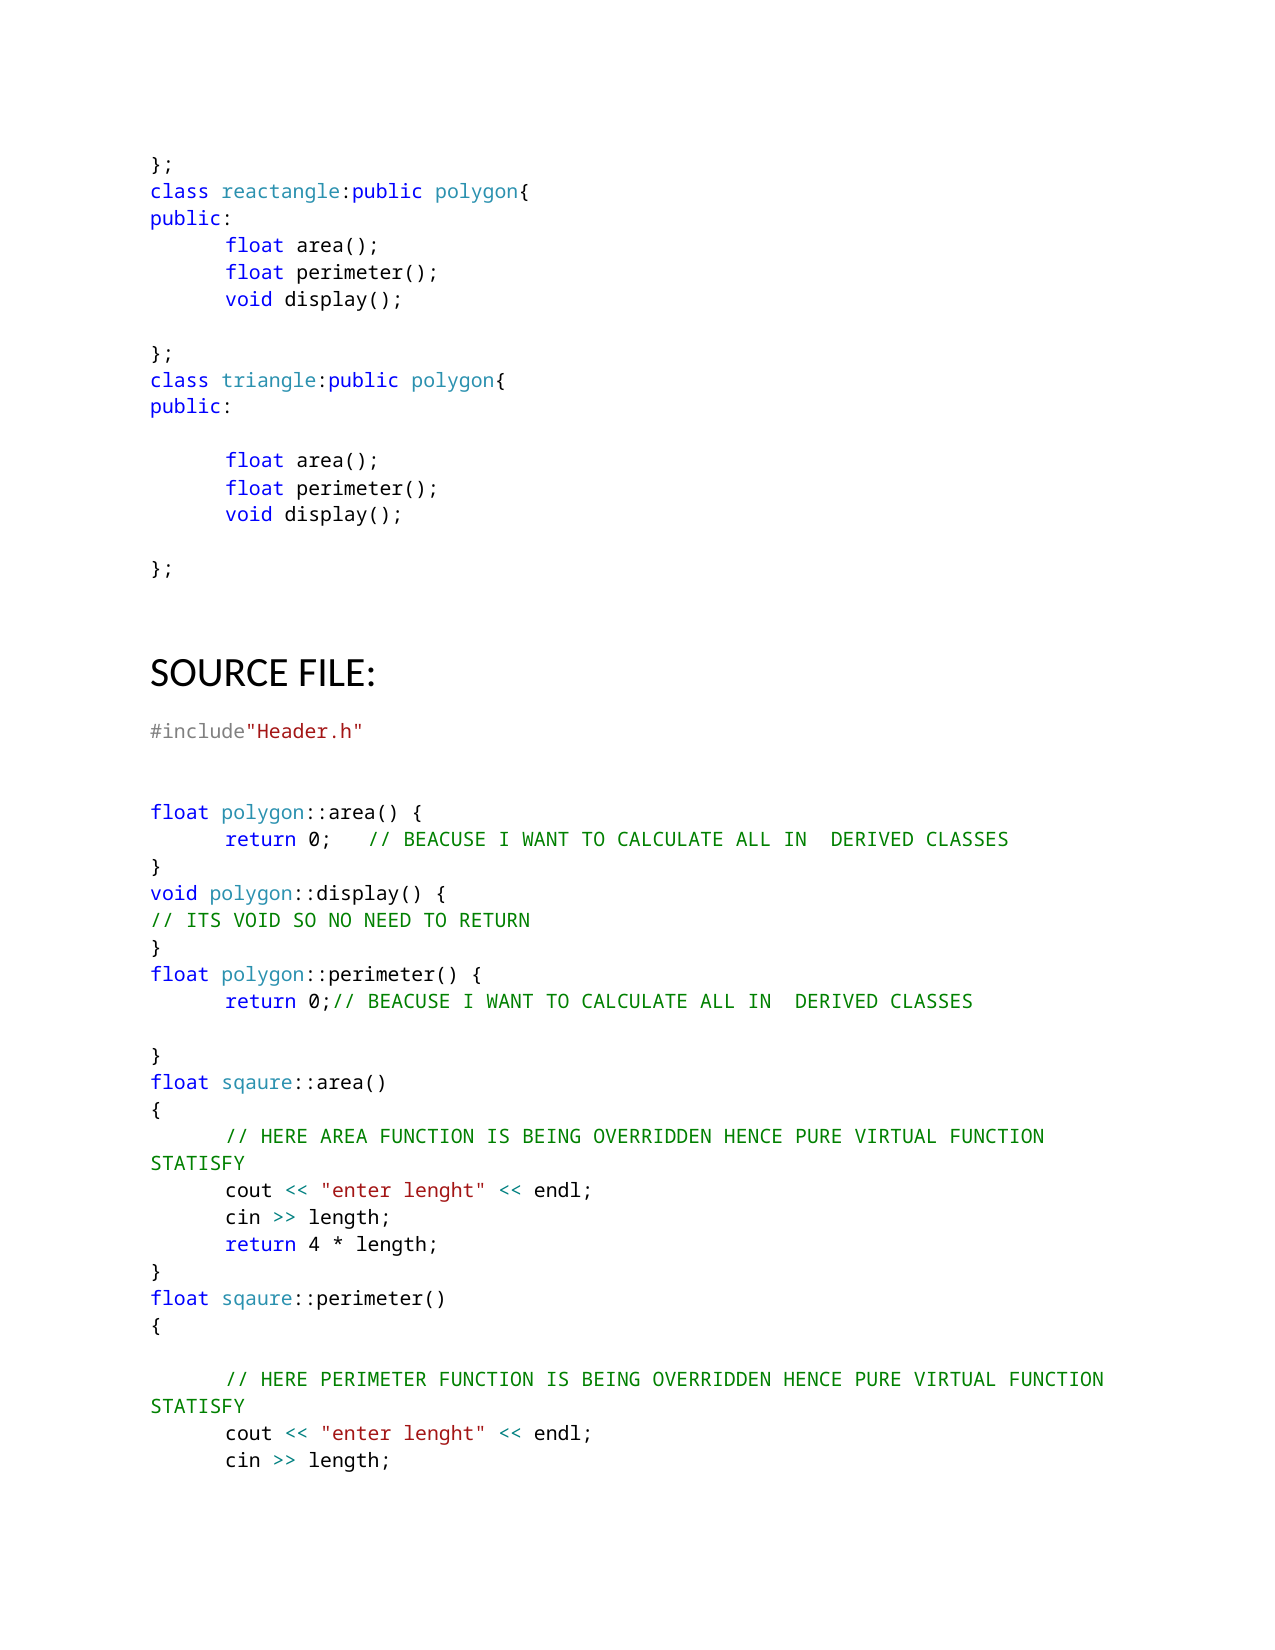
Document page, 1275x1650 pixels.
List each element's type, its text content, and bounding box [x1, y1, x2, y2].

text return 0; // BEACUSE I WANT TO CALCULATE ALL IN DERIVED CLASSES [150, 826, 1125, 853]
text public: [150, 204, 1125, 231]
text void display(); [150, 501, 1125, 528]
text class triangle:public polygon{ [150, 366, 1125, 393]
text float area(); [150, 447, 1125, 474]
text void display(); [150, 285, 1125, 312]
text }; [150, 555, 1125, 582]
text public: [150, 393, 1125, 420]
text // HERE PERIMETER FUNCTION IS BEING OVERRIDDEN HENCE PURE VIRTUAL FUNCTION STATISFY [150, 1365, 1125, 1419]
text cout << "enter lenght" << endl; [150, 1419, 1125, 1446]
text cout << "enter lenght" << endl; [150, 1176, 1125, 1203]
text } [150, 1257, 1125, 1284]
text float sqaure::perimeter() [150, 1284, 1125, 1311]
text // HERE AREA FUNCTION IS BEING OVERRIDDEN HENCE PURE VIRTUAL FUNCTION STATISFY [150, 1122, 1125, 1176]
text }; [150, 150, 1125, 177]
text float sqaure::area() [150, 1068, 1125, 1095]
text // ITS VOID SO NO NEED TO RETURN [150, 907, 1125, 933]
text } [150, 933, 1125, 961]
text return 0;// BEACUSE I WANT TO CALCULATE ALL IN DERIVED CLASSES [150, 987, 1125, 1014]
text #include"Header.h" [150, 718, 1125, 745]
text return 4 * length; [150, 1230, 1125, 1257]
text float perimeter(); [150, 474, 1125, 501]
text float polygon::perimeter() { [150, 961, 1125, 987]
text SOURCE FILE: [150, 646, 1125, 697]
text float polygon::area() { [150, 799, 1125, 826]
text class reactangle:public polygon{ [150, 177, 1125, 204]
text } [150, 853, 1125, 879]
text cin >> length; [150, 1446, 1125, 1473]
text float area(); [150, 231, 1125, 258]
text } [150, 1041, 1125, 1068]
text cin >> length; [150, 1203, 1125, 1230]
text }; [150, 339, 1125, 366]
text { [150, 1095, 1125, 1122]
text float perimeter(); [150, 258, 1125, 285]
text { [150, 1311, 1125, 1338]
text void polygon::display() { [150, 879, 1125, 907]
